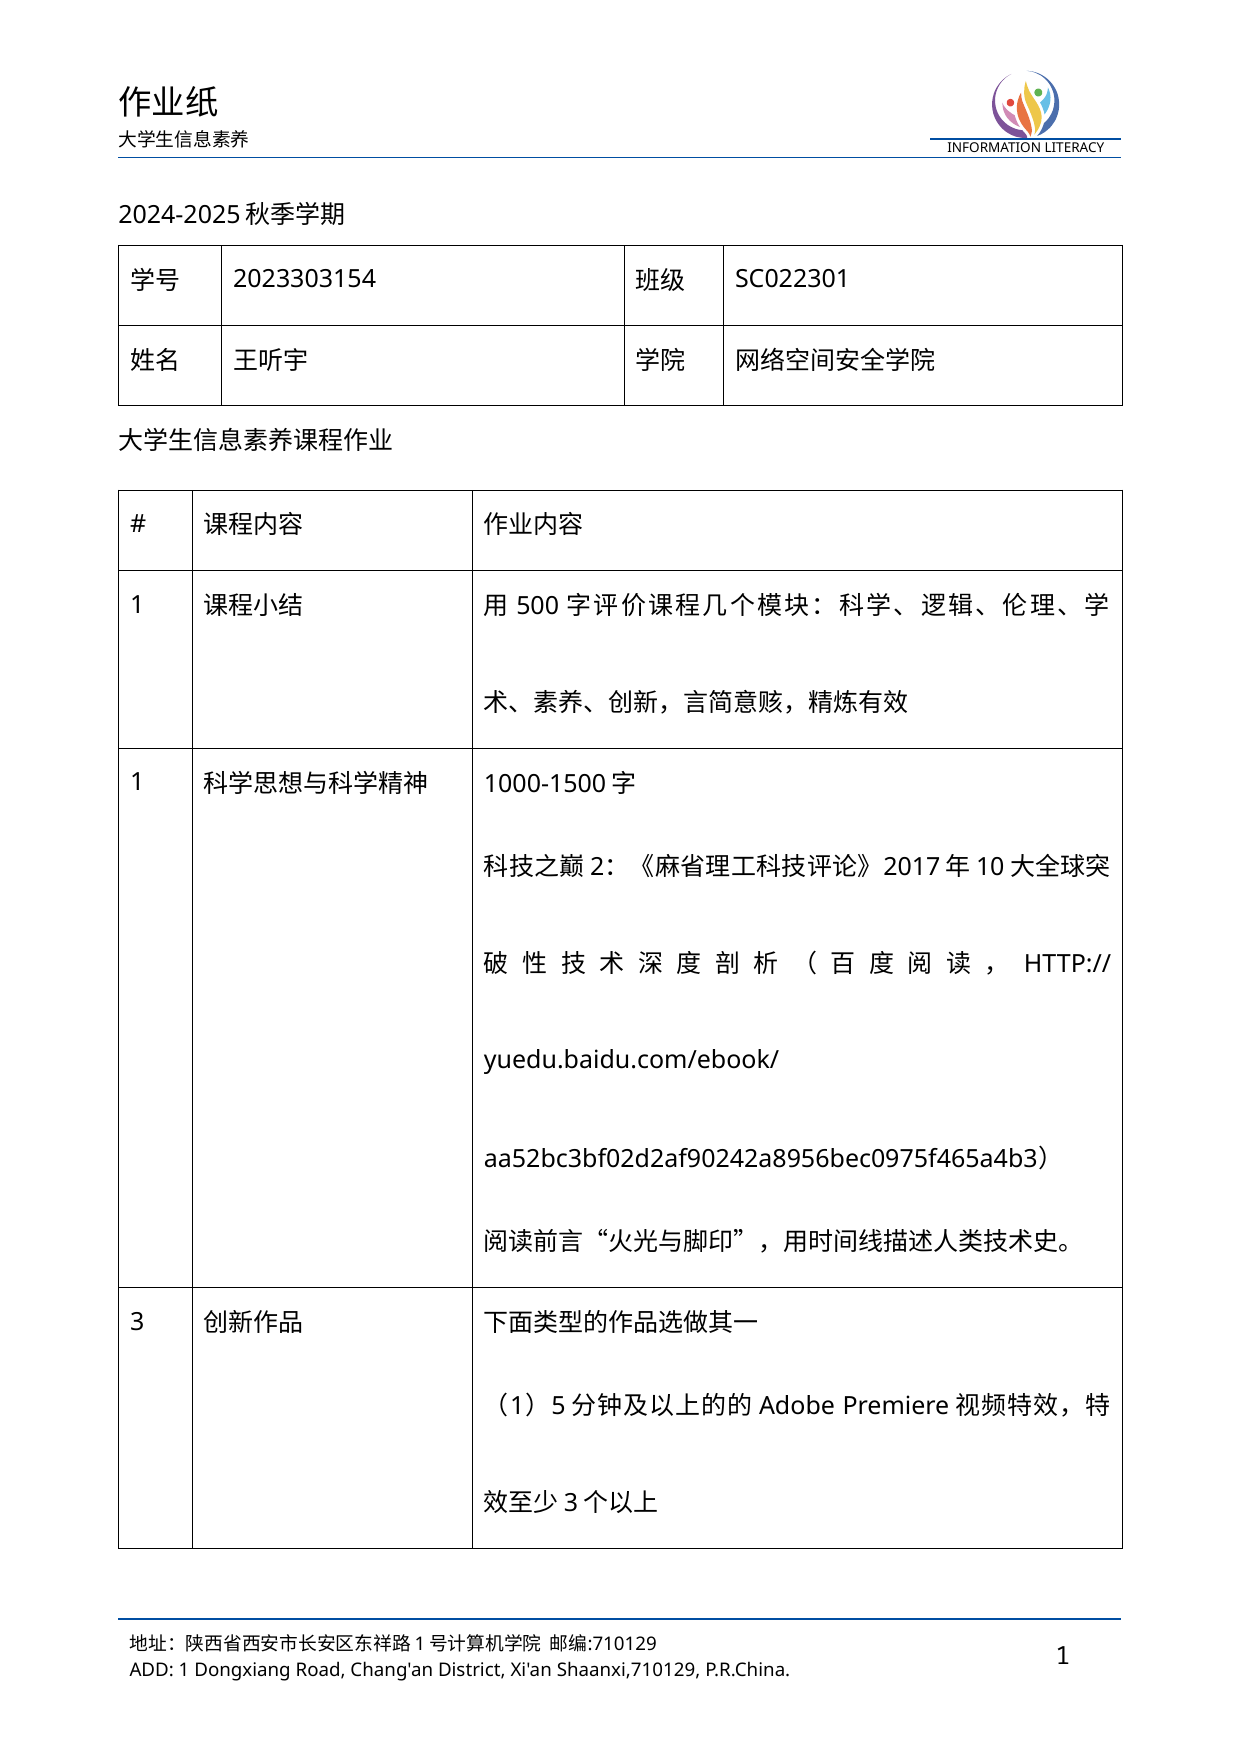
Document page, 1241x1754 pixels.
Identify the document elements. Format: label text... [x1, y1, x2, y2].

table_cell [473, 1288, 1122, 1548]
table_header 学号 [119, 246, 221, 325]
table_header # [119, 491, 192, 570]
table_header 作业内容 [473, 491, 1122, 570]
table_cell 1000-1500字 科技之巅2：《麻省理工科技评论》2017年10大全球突破性技术深度剖析（百度阅读，HTTP://yuedu.baidu.com/ebook/aa52bc3bf02d2af90242a8956bec0975f465a4b3） 阅读前言“火光与脚印”，用时间线描述人类技术史。 [473, 749, 1122, 1287]
table_header SC022301 [724, 246, 1122, 325]
table_cell 3 [119, 1288, 192, 1548]
table_cell 创新作品 [193, 1288, 472, 1548]
table_cell 科学思想与科学精神 [193, 749, 472, 1287]
table_cell 课程小结 [193, 571, 472, 748]
table_cell 学院 [625, 326, 723, 405]
table_cell 1 [119, 749, 192, 1287]
text 2024-2025秋季学期 [118, 180, 1122, 245]
table_cell 1 [119, 571, 192, 748]
table_header 班级 [625, 246, 723, 325]
table_cell 用500字评价课程几个模块：科学、逻辑、伦理、学术、素养、创新，言简意赅，精炼有效 [473, 571, 1122, 748]
table_cell 王听宇 [222, 326, 624, 405]
table_cell 姓名 [119, 326, 221, 405]
table_cell 网络空间安全学院 [724, 326, 1122, 405]
table_header 课程内容 [193, 491, 472, 570]
text 大学生信息素养课程作业 [118, 406, 1122, 471]
table_header 2023303154 [222, 246, 624, 325]
